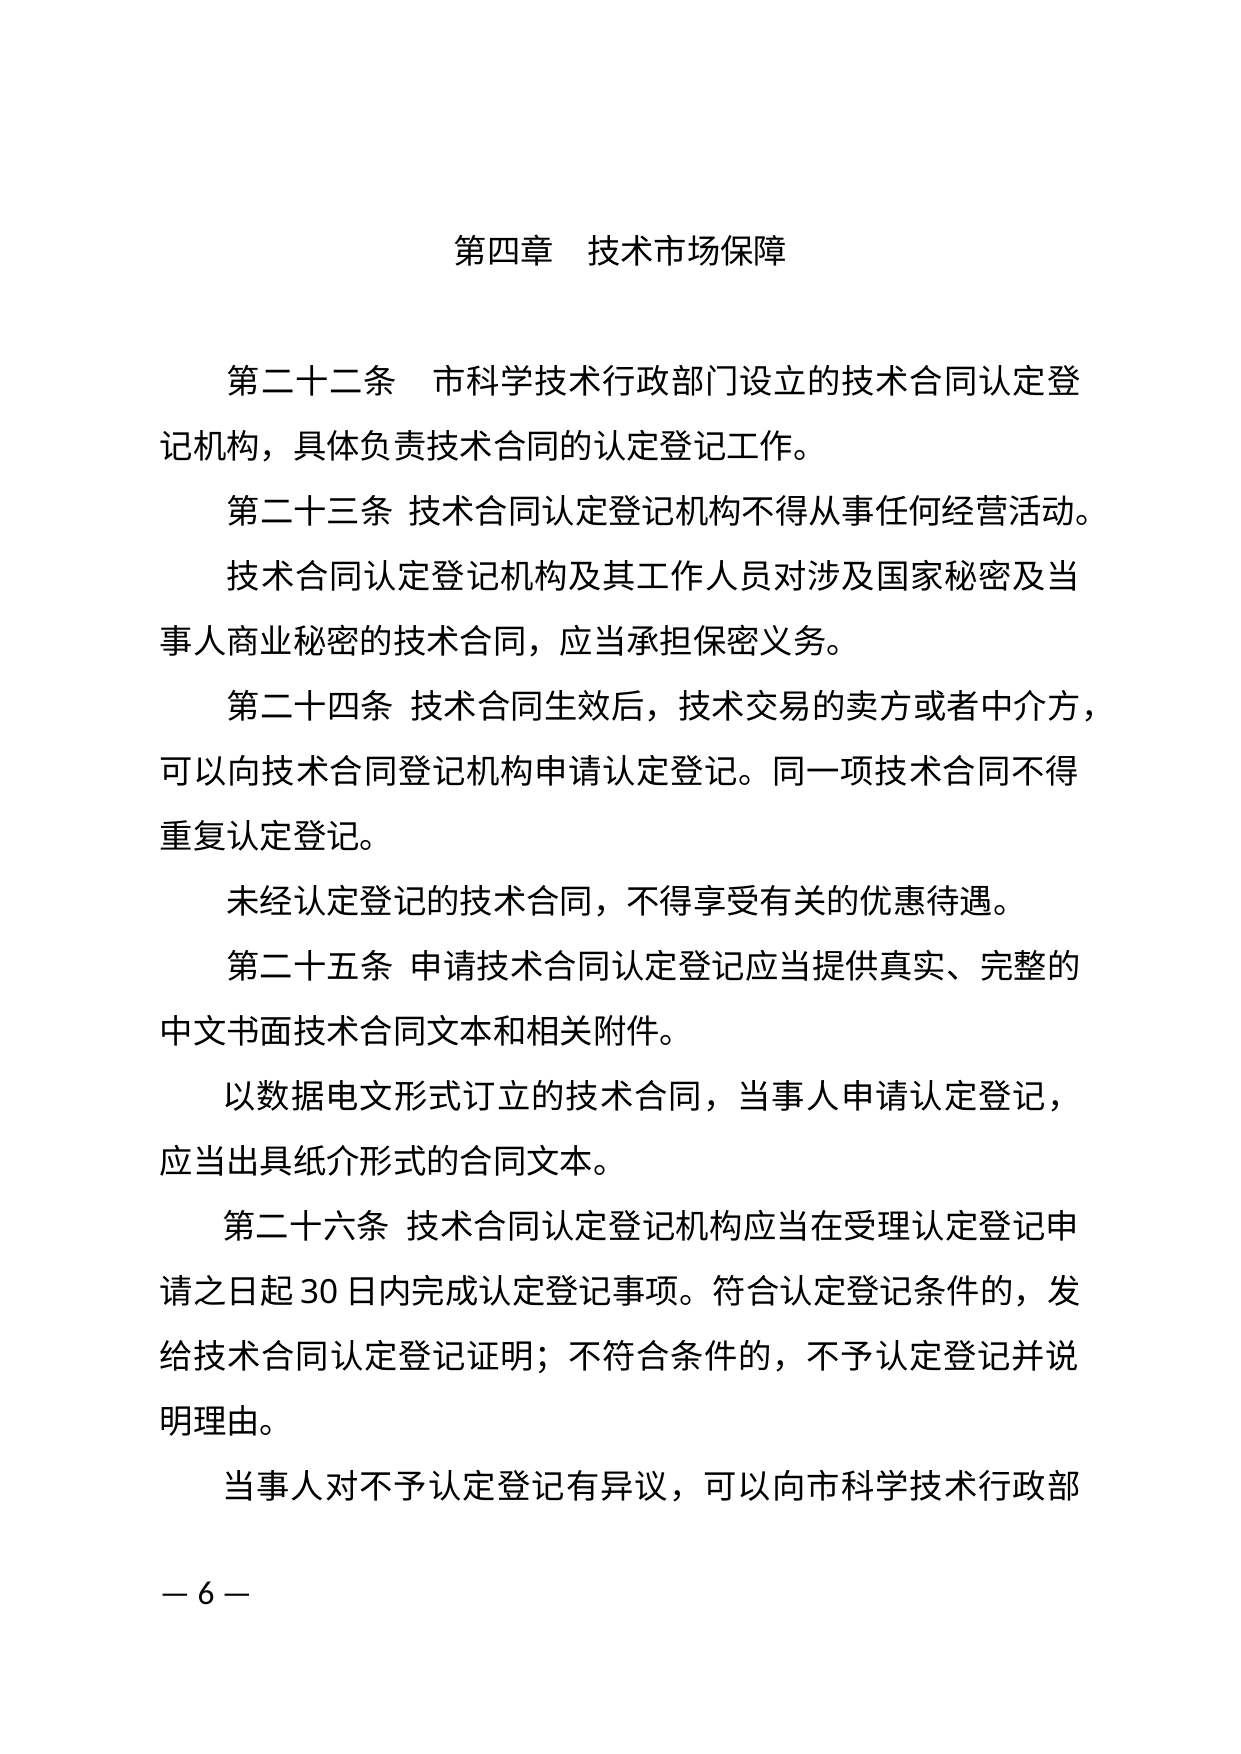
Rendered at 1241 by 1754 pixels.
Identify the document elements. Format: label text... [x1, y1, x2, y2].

text 第二十四条 技术合同生效后，技术交易的卖方或者中介方，可以向技术合同登记机构申请认定登记。同一项技术合同不得重复认定登记。 [159, 672, 1081, 867]
text 未经认定登记的技术合同，不得享受有关的优惠待遇。 [159, 867, 1081, 932]
text 第二十三条 技术合同认定登记机构不得从事任何经营活动。 [159, 477, 1081, 542]
text 第二十六条 技术合同认定登记机构应当在受理认定登记申请之日起30日内完成认定登记事项。符合认定登记条件的，发给技术合同认定登记证明；不符合条件的，不予认定登记并说明理由。 [159, 1192, 1081, 1452]
text 第二十二条 市科学技术行政部门设立的技术合同认定登记机构，具体负责技术合同的认定登记工作。 [159, 347, 1081, 477]
text 第二十五条 申请技术合同认定登记应当提供真实、完整的中文书面技术合同文本和相关附件。 [159, 932, 1081, 1062]
text 以数据电文形式订立的技术合同，当事人申请认定登记，应当出具纸介形式的合同文本。 [159, 1062, 1081, 1192]
text 第四章 技术市场保障 [159, 217, 1081, 282]
text 技术合同认定登记机构及其工作人员对涉及国家秘密及当事人商业秘密的技术合同，应当承担保密义务。 [159, 542, 1081, 672]
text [159, 1452, 1081, 1517]
